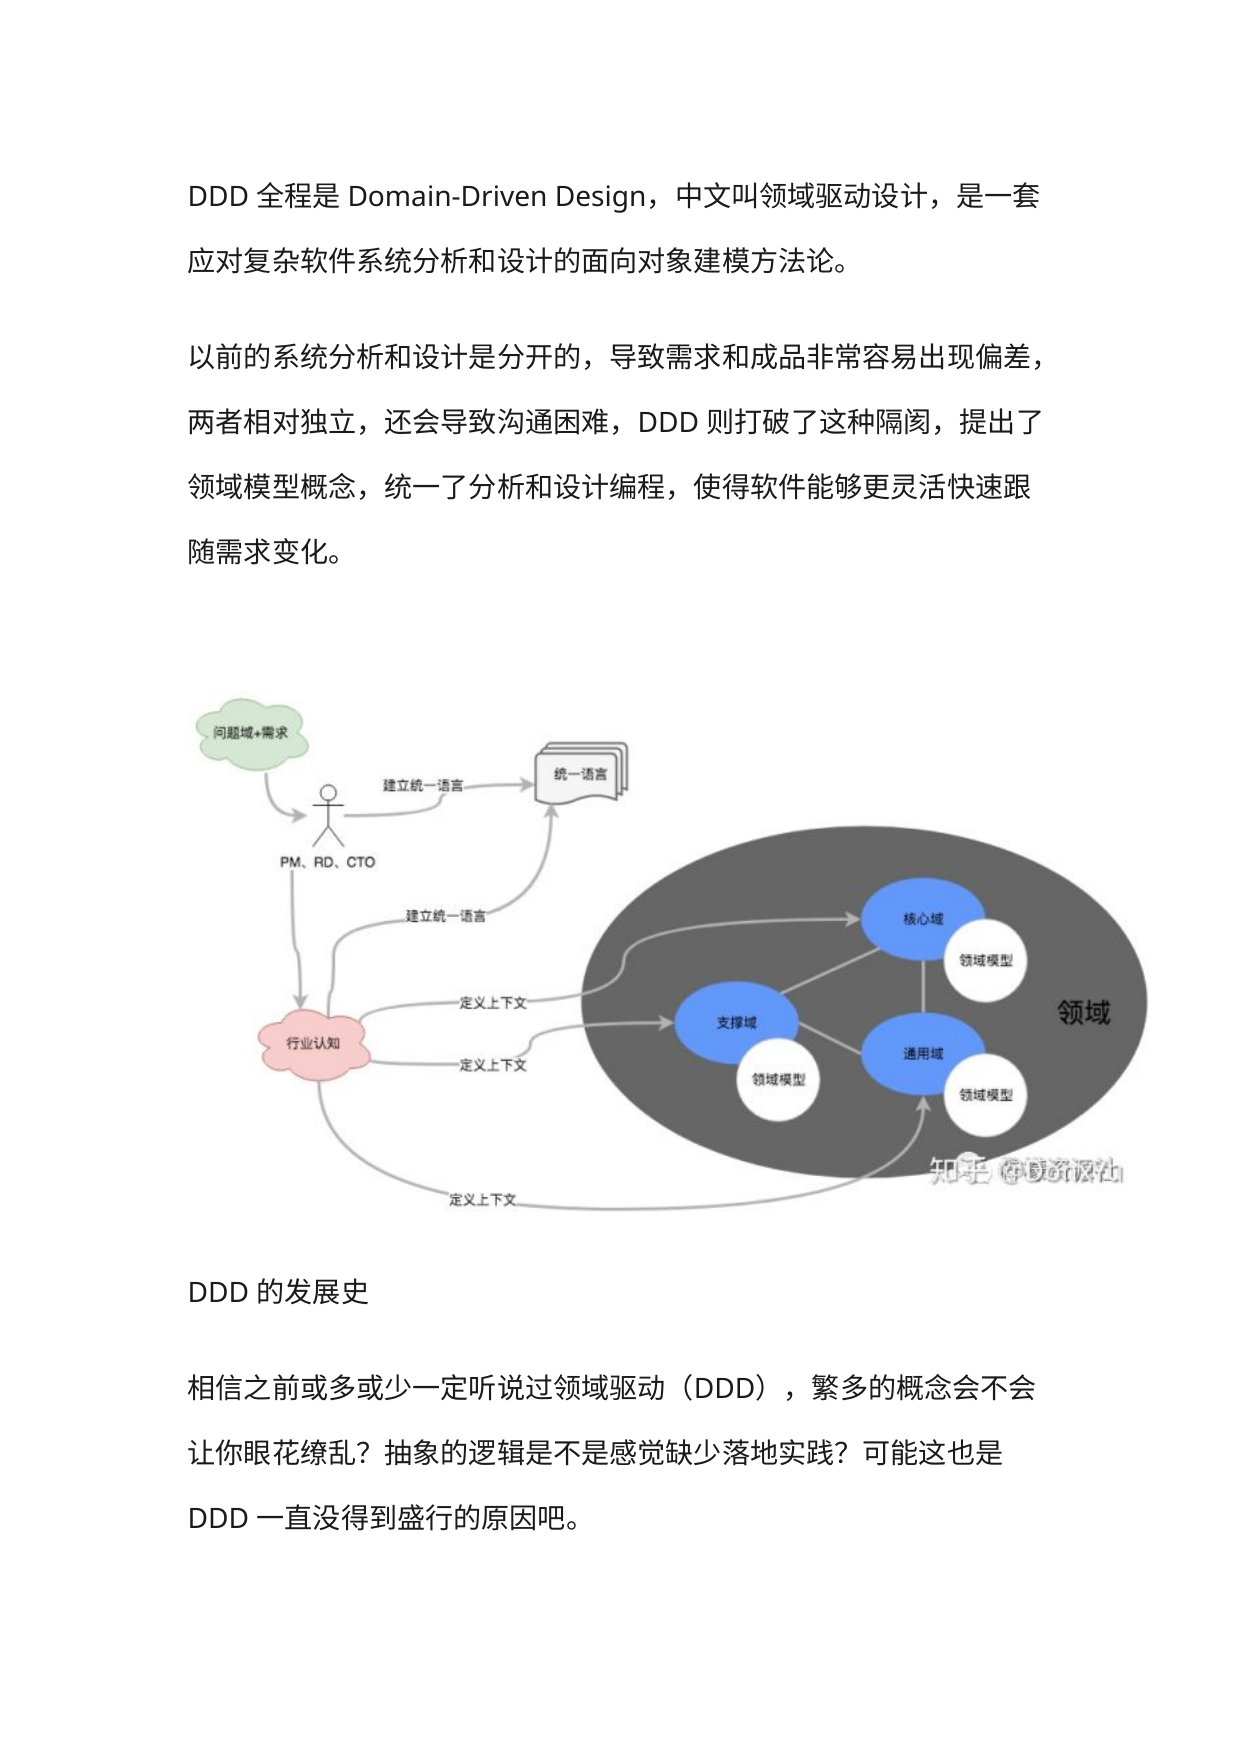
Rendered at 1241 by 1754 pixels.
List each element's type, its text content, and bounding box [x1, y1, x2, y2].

text 相信之前或多或少一定听说过领域驱动（DDD），繁多的概念会不会让你眼花缭乱？抽象的逻辑是不是感觉缺少落地实践？可能这也是 DDD 一直没得到盛行的原因吧。 [187, 1354, 1053, 1549]
text DDD 的发展史 [187, 1258, 1053, 1323]
picture [187, 690, 1149, 1212]
text DDD 全程是 Domain-Driven Design，中文叫领域驱动设计，是一套应对复杂软件系统分析和设计的面向对象建模方法论。 [187, 162, 1053, 292]
text 以前的系统分析和设计是分开的，导致需求和成品非常容易出现偏差，两者相对独立，还会导致沟通困难，DDD 则打破了这种隔阂，提出了领域模型概念，统一了分析和设计编程，使得软件能够更灵活快速跟随需求变化。 [187, 323, 1053, 583]
